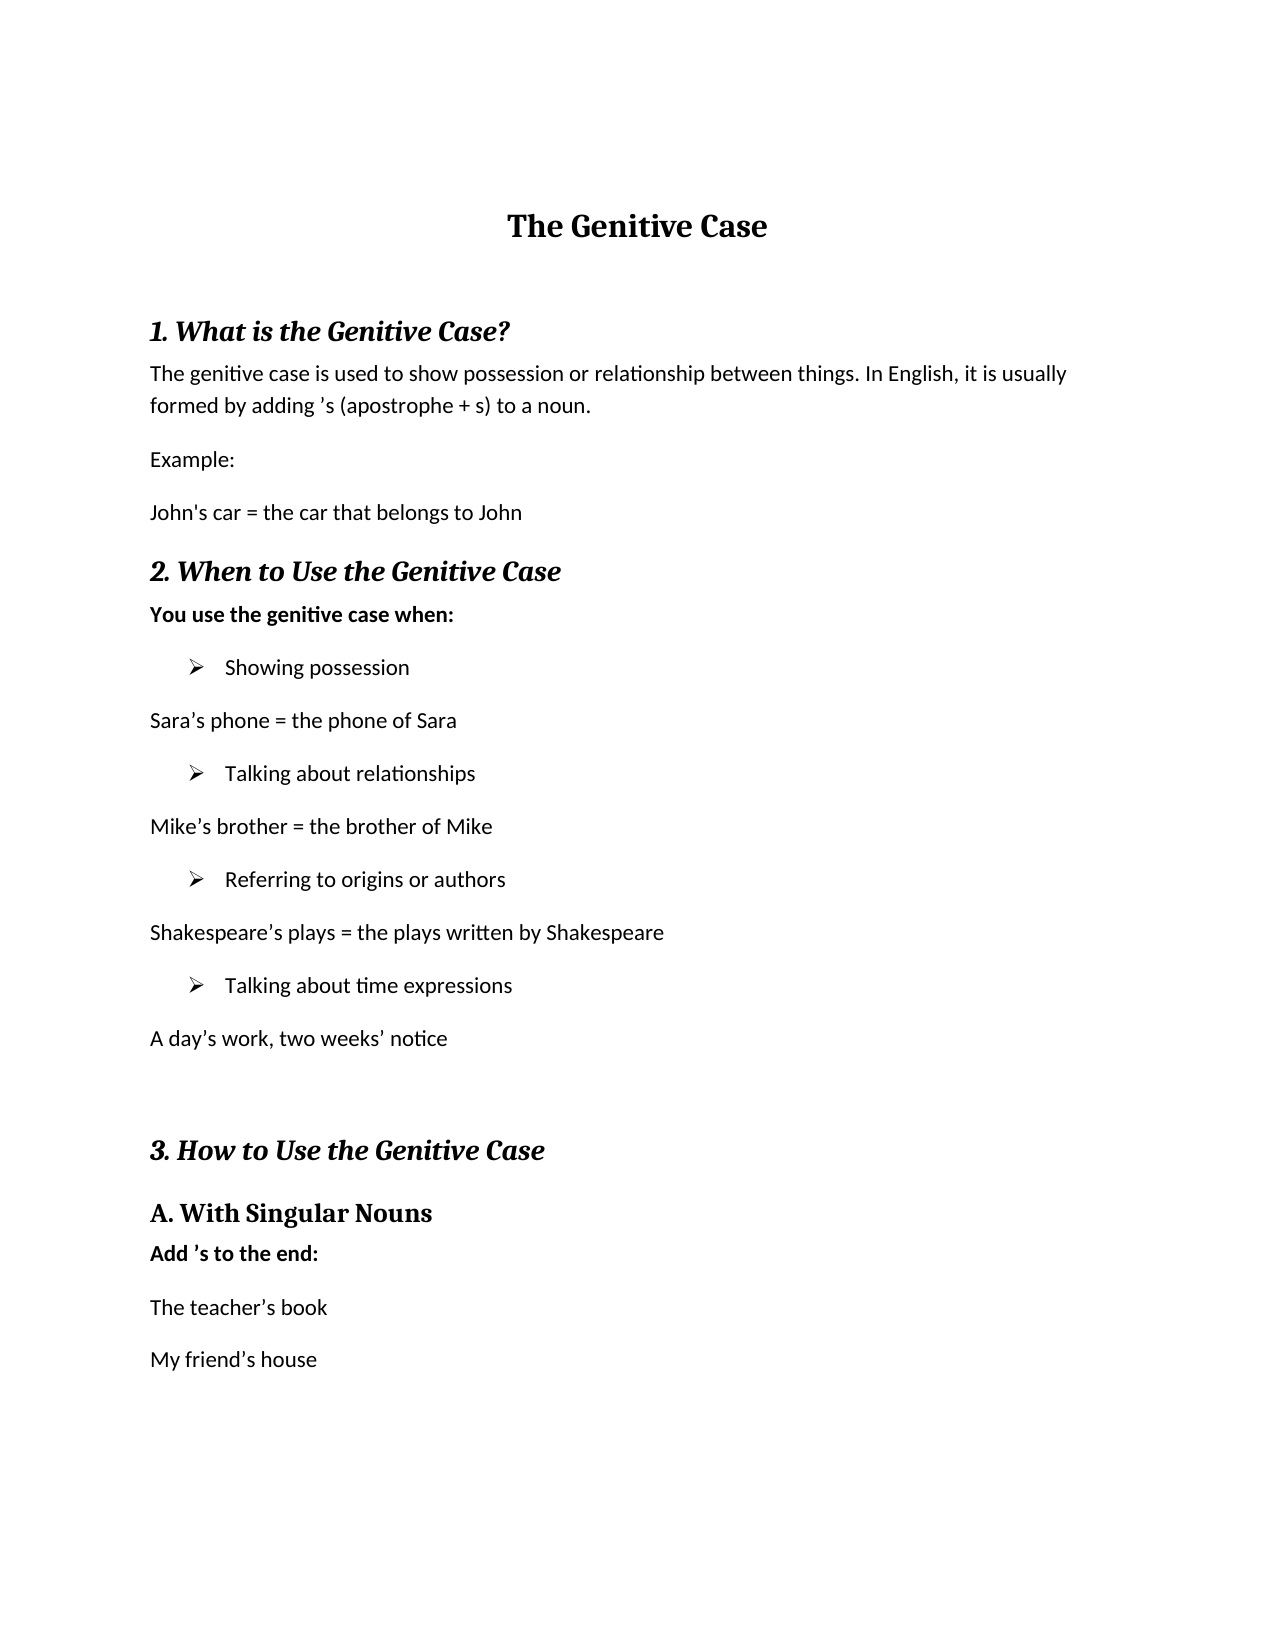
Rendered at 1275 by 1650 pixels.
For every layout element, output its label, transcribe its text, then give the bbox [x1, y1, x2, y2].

text John's car = the car that belongs to John [150, 498, 1125, 526]
text The teacher’s book [150, 1293, 1125, 1321]
subtitle 1. What is the Genitive Case? [150, 315, 1125, 348]
text Mike’s brother = the brother of Mike [150, 812, 1125, 840]
text The genitive case is used to show possession or relationship between things. In English, it is usually formed by adding ’s (apostrophe + s) to a noun. [150, 359, 1125, 420]
list Showing possession [187, 653, 1125, 681]
text Add ’s to the end: [150, 1239, 1125, 1268]
list Talking about relationships [187, 759, 1125, 787]
list Referring to origins or authors [187, 865, 1125, 893]
text A day’s work, two weeks’ notice [150, 1024, 1125, 1052]
text Shakespeare’s plays = the plays written by Shakespeare [150, 918, 1125, 946]
subtitle 2. When to Use the Genitive Case [150, 555, 1125, 588]
text You use the genitive case when: [150, 600, 1125, 628]
text Example: [150, 445, 1125, 473]
title The Genitive Case [150, 207, 1125, 246]
subtitle A. With Singular Nouns [150, 1198, 1125, 1229]
text My friend’s house [150, 1346, 1125, 1374]
text Sara’s phone = the phone of Sara [150, 706, 1125, 734]
subtitle 3. How to Use the Genitive Case [150, 1134, 1125, 1168]
list Talking about time expressions [187, 971, 1125, 999]
